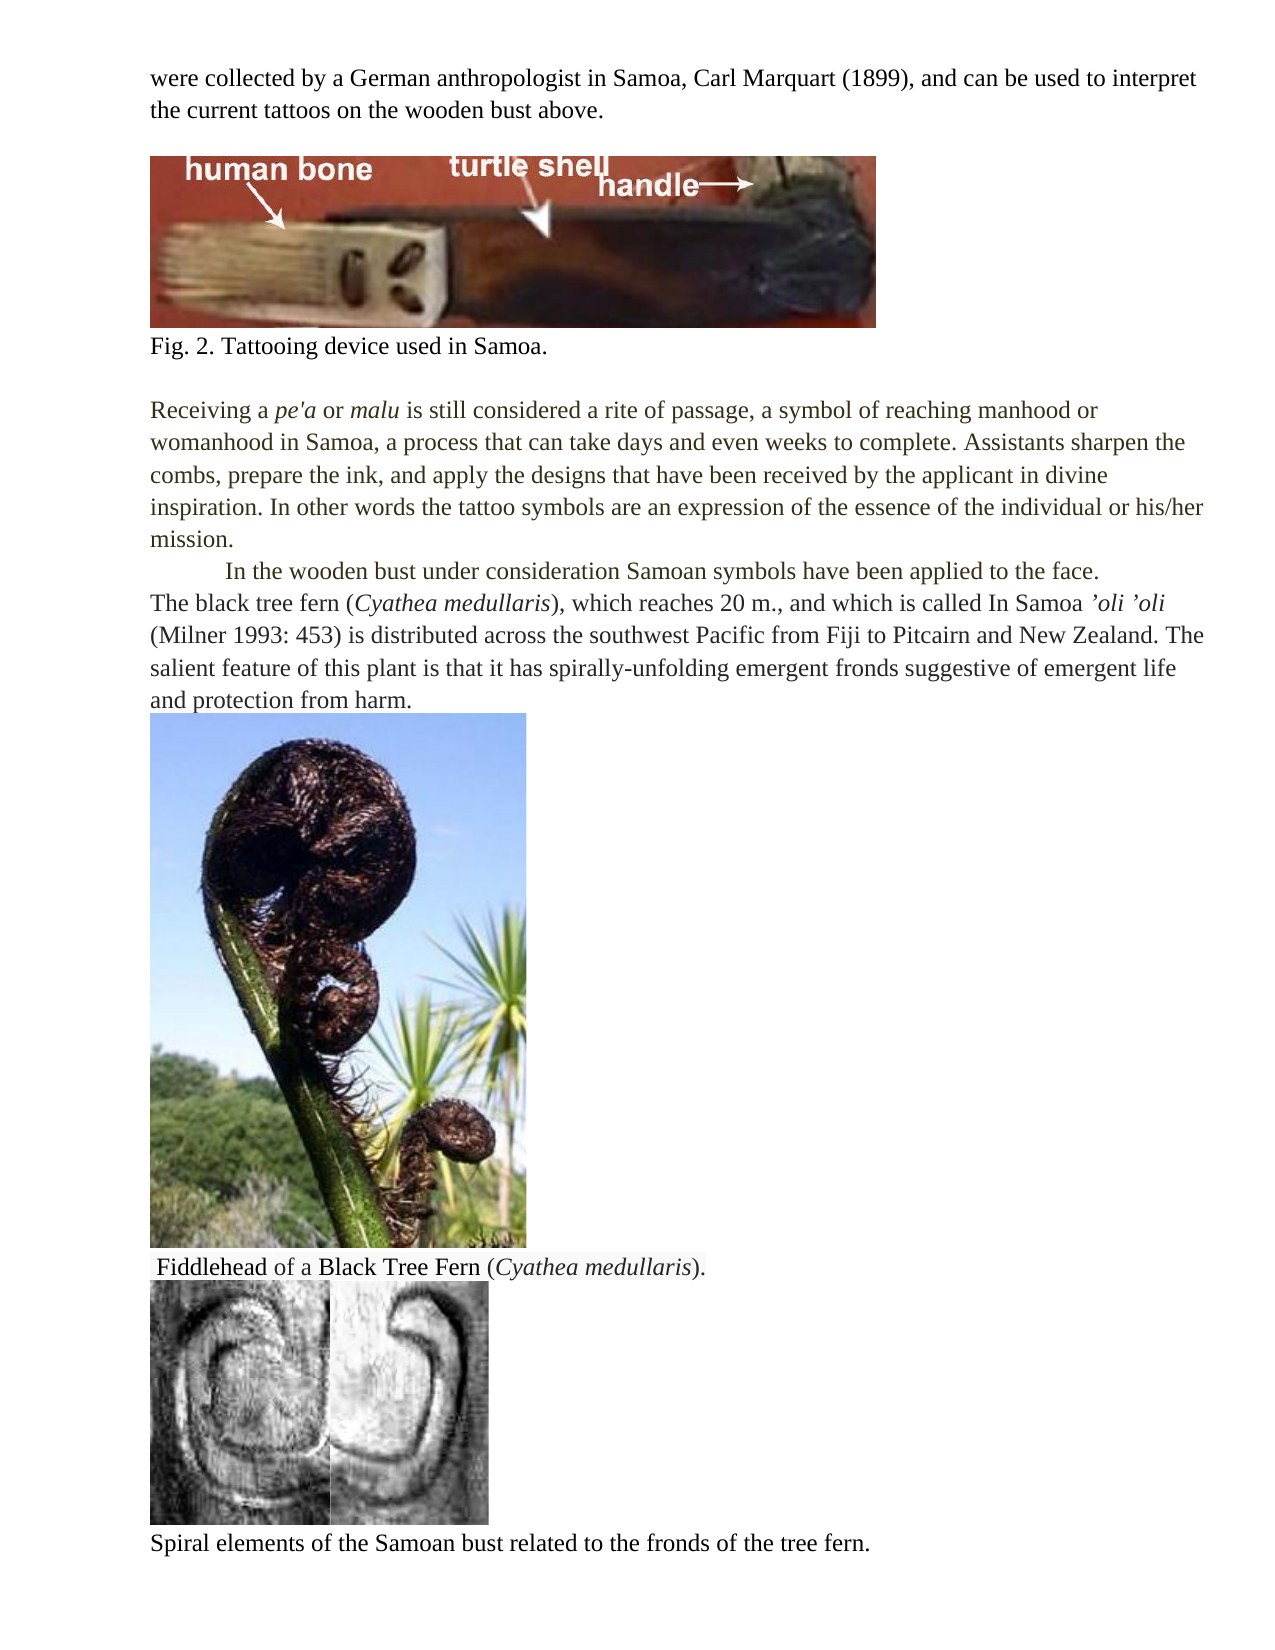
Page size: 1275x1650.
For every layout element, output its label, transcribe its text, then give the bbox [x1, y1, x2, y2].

text Fiddlehead of a Black Tree Fern (Cyathea medullaris). [150, 1248, 1215, 1280]
text The black tree fern (Cyathea medullaris), which reaches 20 m., and which is called In Samoa ’oli ’oli (Milner 1993: 453) is distributed across the southwest Pacific from Fiji to Pitcairn and New Zealand. The salient feature of this plant is that it has spirally-unfolding emergent fronds suggestive of emergent life and protection from harm. [150, 585, 1215, 714]
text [150, 60, 1215, 124]
picture [150, 156, 876, 328]
text Spiral elements of the Samoan bust related to the fronds of the tree fern. [150, 1524, 1215, 1557]
text Fig. 2. Tattooing device used in Samoa. [150, 327, 1215, 360]
text In the wooden bust under consideration Samoan symbols have been applied to the face. [150, 553, 1215, 585]
text Receiving a pe'a or malu is still considered a rite of passage, a symbol of reaching manhood or womanhood in Samoa, a process that can take days and even weeks to complete. Assistants sharpen the combs, prepare the ink, and apply the designs that have been received by the applicant in divine inspiration. In other words the tattoo symbols are an expression of the essence of the individual or his/her mission. [150, 392, 1215, 553]
picture [150, 713, 527, 1248]
picture [150, 1280, 489, 1525]
